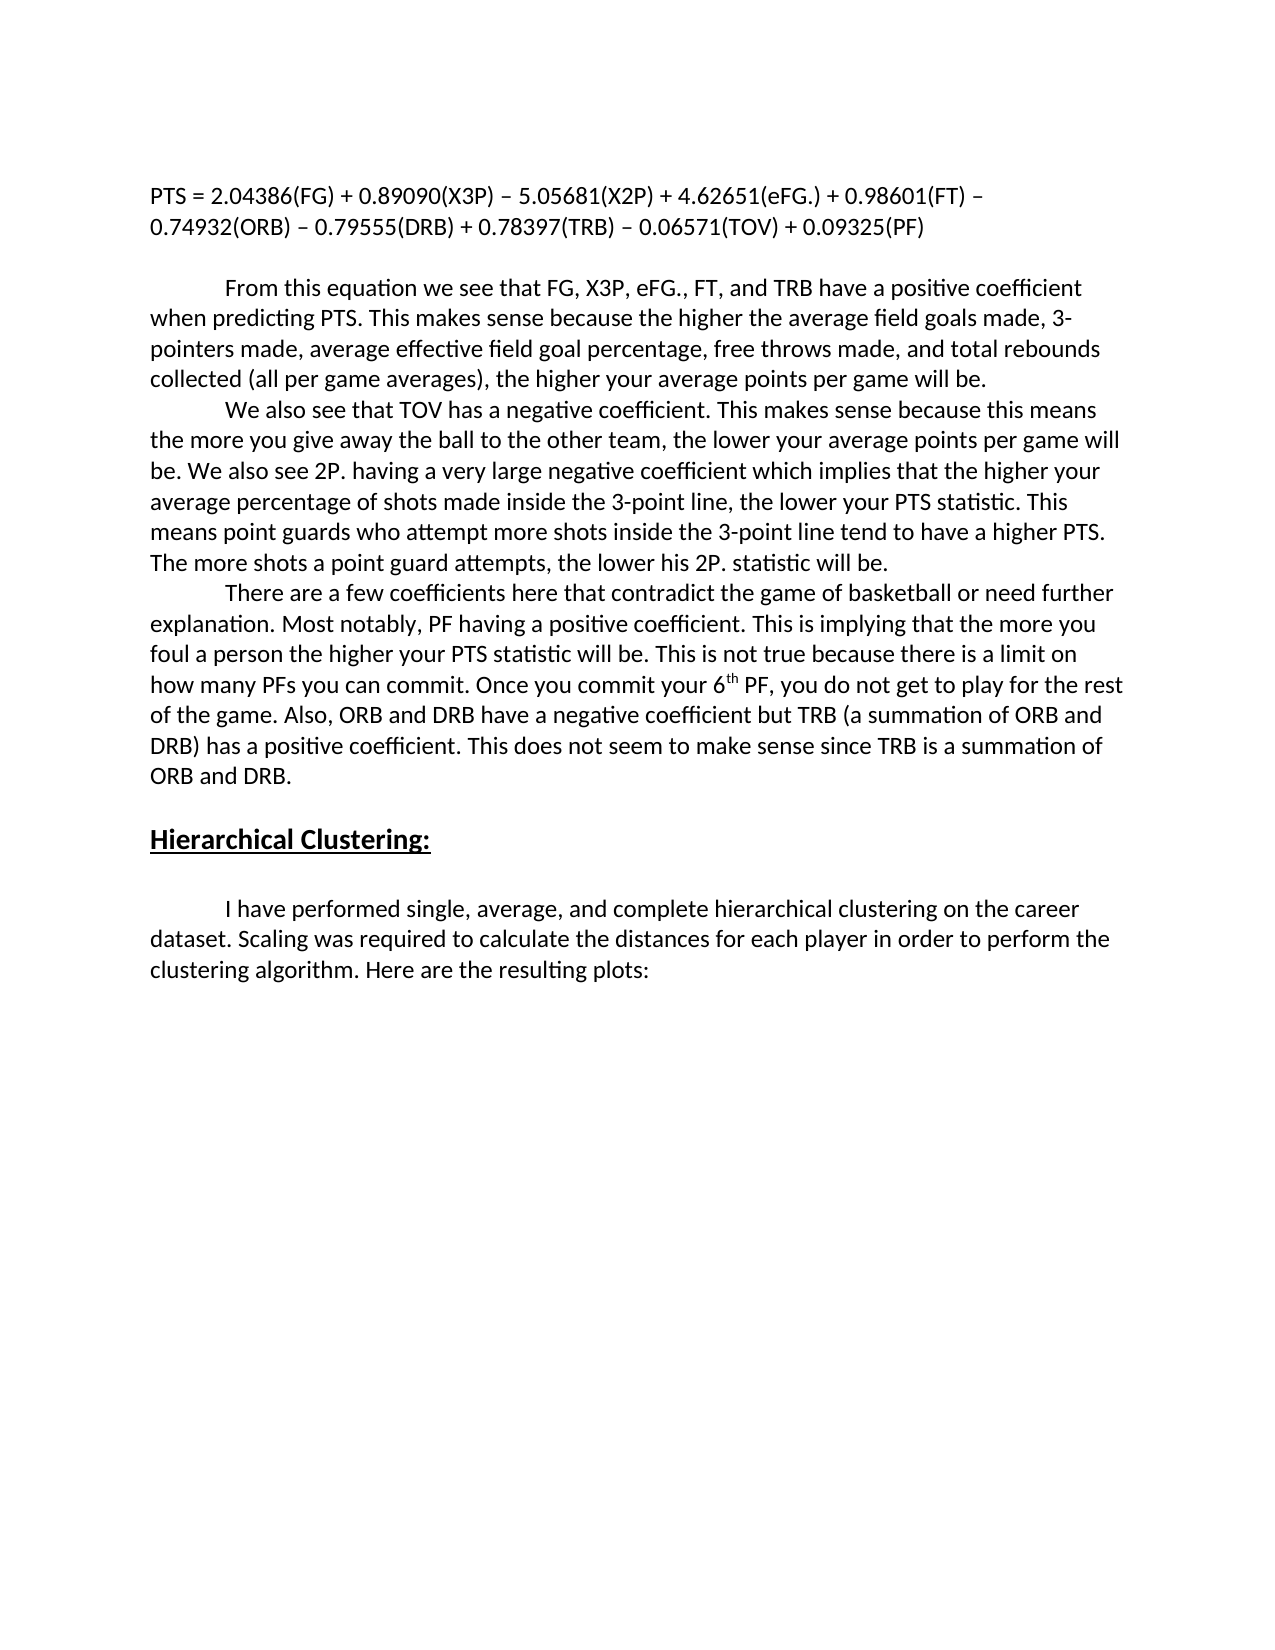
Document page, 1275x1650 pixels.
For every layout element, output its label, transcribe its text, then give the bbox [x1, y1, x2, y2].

text PTS = 2.04386(FG) + 0.89090(X3P) – 5.05681(X2P) + 4.62651(eFG.) + 0.98601(FT) – 0.74932(ORB) – 0.79555(DRB) + 0.78397(TRB) – 0.06571(TOV) + 0.09325(PF) [150, 181, 1125, 242]
text Hierarchical Clustering: [150, 821, 1125, 857]
text There are a few coefficients here that contradict the game of basketball or need further explanation. Most notably, PF having a positive coefficient. This is implying that the more you foul a person the higher your PTS statistic will be. This is not true because there is a limit on how many PFs you can commit. Once you commit your 6th PF, you do not get to play for the rest of the game. Also, ORB and DRB have a negative coefficient but TRB (a summation of ORB and DRB) has a positive coefficient. This does not seem to make sense since TRB is a summation of ORB and DRB. [150, 577, 1125, 791]
text From this equation we see that FG, X3P, eFG., FT, and TRB have a positive coefficient when predicting PTS. This makes sense because the higher the average field goals made, 3-pointers made, average effective field goal percentage, free throws made, and total rebounds collected (all per game averages), the higher your average points per game will be. [150, 272, 1125, 394]
text We also see that TOV has a negative coefficient. This makes sense because this means the more you give away the ball to the other team, the lower your average points per game will be. We also see 2P. having a very large negative coefficient which implies that the higher your average percentage of shots made inside the 3-point line, the lower your PTS statistic. This means point guards who attempt more shots inside the 3-point line tend to have a higher PTS. The more shots a point guard attempts, the lower his 2P. statistic will be. [150, 394, 1125, 577]
text I have performed single, average, and complete hierarchical clustering on the career dataset. Scaling was required to calculate the distances for each player in order to perform the clustering algorithm. Here are the resulting plots: [150, 893, 1125, 984]
